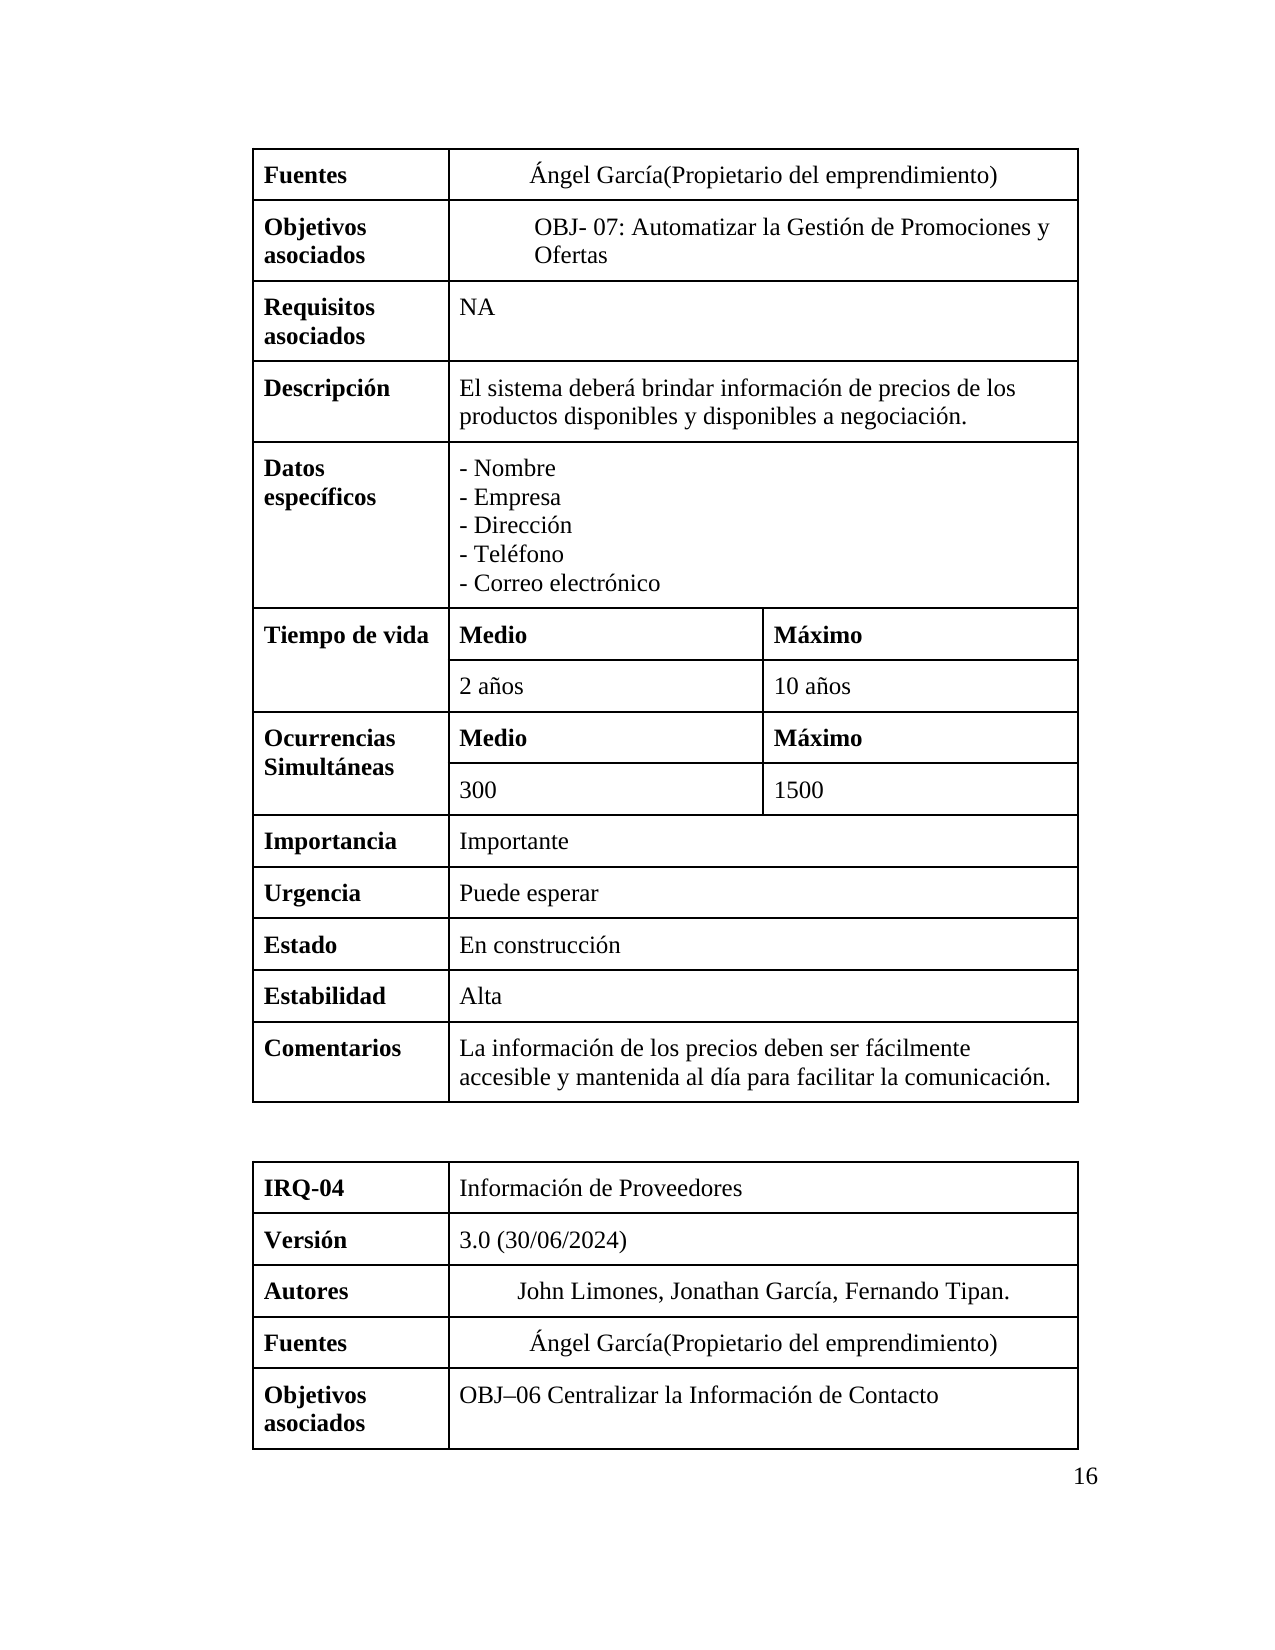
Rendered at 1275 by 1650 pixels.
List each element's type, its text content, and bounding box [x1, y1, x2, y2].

table_cell Requisitos asociados [254, 282, 448, 360]
table_header IRQ-04 [254, 1163, 448, 1212]
table_cell Puede esperar [450, 868, 1077, 917]
table_cell NA [450, 282, 1077, 360]
table_cell Estado [254, 919, 448, 969]
table_cell Datos específicos [254, 443, 448, 607]
table_cell Alta [450, 971, 1077, 1021]
table_cell Máximo [764, 609, 1077, 659]
table_cell 300 [450, 764, 762, 814]
table_cell 1500 [764, 764, 1077, 814]
table_cell Objetivos asociados [254, 1369, 448, 1448]
table_cell Ángel García(Propietario del emprendimiento) [450, 1318, 1077, 1367]
table_cell Máximo [764, 713, 1077, 762]
table_header Información de Proveedores [450, 1163, 1077, 1212]
table_cell Tiempo de vida [254, 609, 448, 711]
table_cell 3.0 (30/06/2024) [450, 1214, 1077, 1264]
table_cell Importante [450, 816, 1077, 866]
table_cell Urgencia [254, 868, 448, 917]
table_cell Fuentes [254, 1318, 448, 1367]
table_cell Objetivos asociados [254, 201, 448, 280]
table_cell Versión [254, 1214, 448, 1264]
table_cell 2 años [450, 661, 762, 711]
table_cell Importancia [254, 816, 448, 866]
table_cell Descripción [254, 362, 448, 441]
table_cell - Nombre - Empresa - Dirección - Teléfono - Correo electrónico [450, 443, 1077, 607]
table_cell 10 años [764, 661, 1077, 711]
table_cell Ángel García(Propietario del emprendimiento) [450, 150, 1077, 199]
table_cell OBJ- 07: Automatizar la Gestión de Promociones y Ofertas [450, 201, 1077, 280]
table_cell Estabilidad [254, 971, 448, 1021]
table_cell John Limones, Jonathan García, Fernando Tipan. [450, 1266, 1077, 1316]
table_cell Fuentes [254, 150, 448, 199]
table_cell Ocurrencias Simultáneas [254, 713, 448, 814]
table_cell Comentarios [254, 1023, 448, 1101]
table_cell La información de los precios deben ser fácilmente accesible y mantenida al día para facilitar la comunicación. [450, 1023, 1077, 1101]
table_cell Medio [450, 609, 762, 659]
table_cell Medio [450, 713, 762, 762]
table_cell El sistema deberá brindar información de precios de los productos disponibles y disponibles a negociación. [450, 362, 1077, 441]
table_cell OBJ–06 Centralizar la Información de Contacto [450, 1369, 1077, 1448]
table_cell Autores [254, 1266, 448, 1316]
table_cell En construcción [450, 919, 1077, 969]
